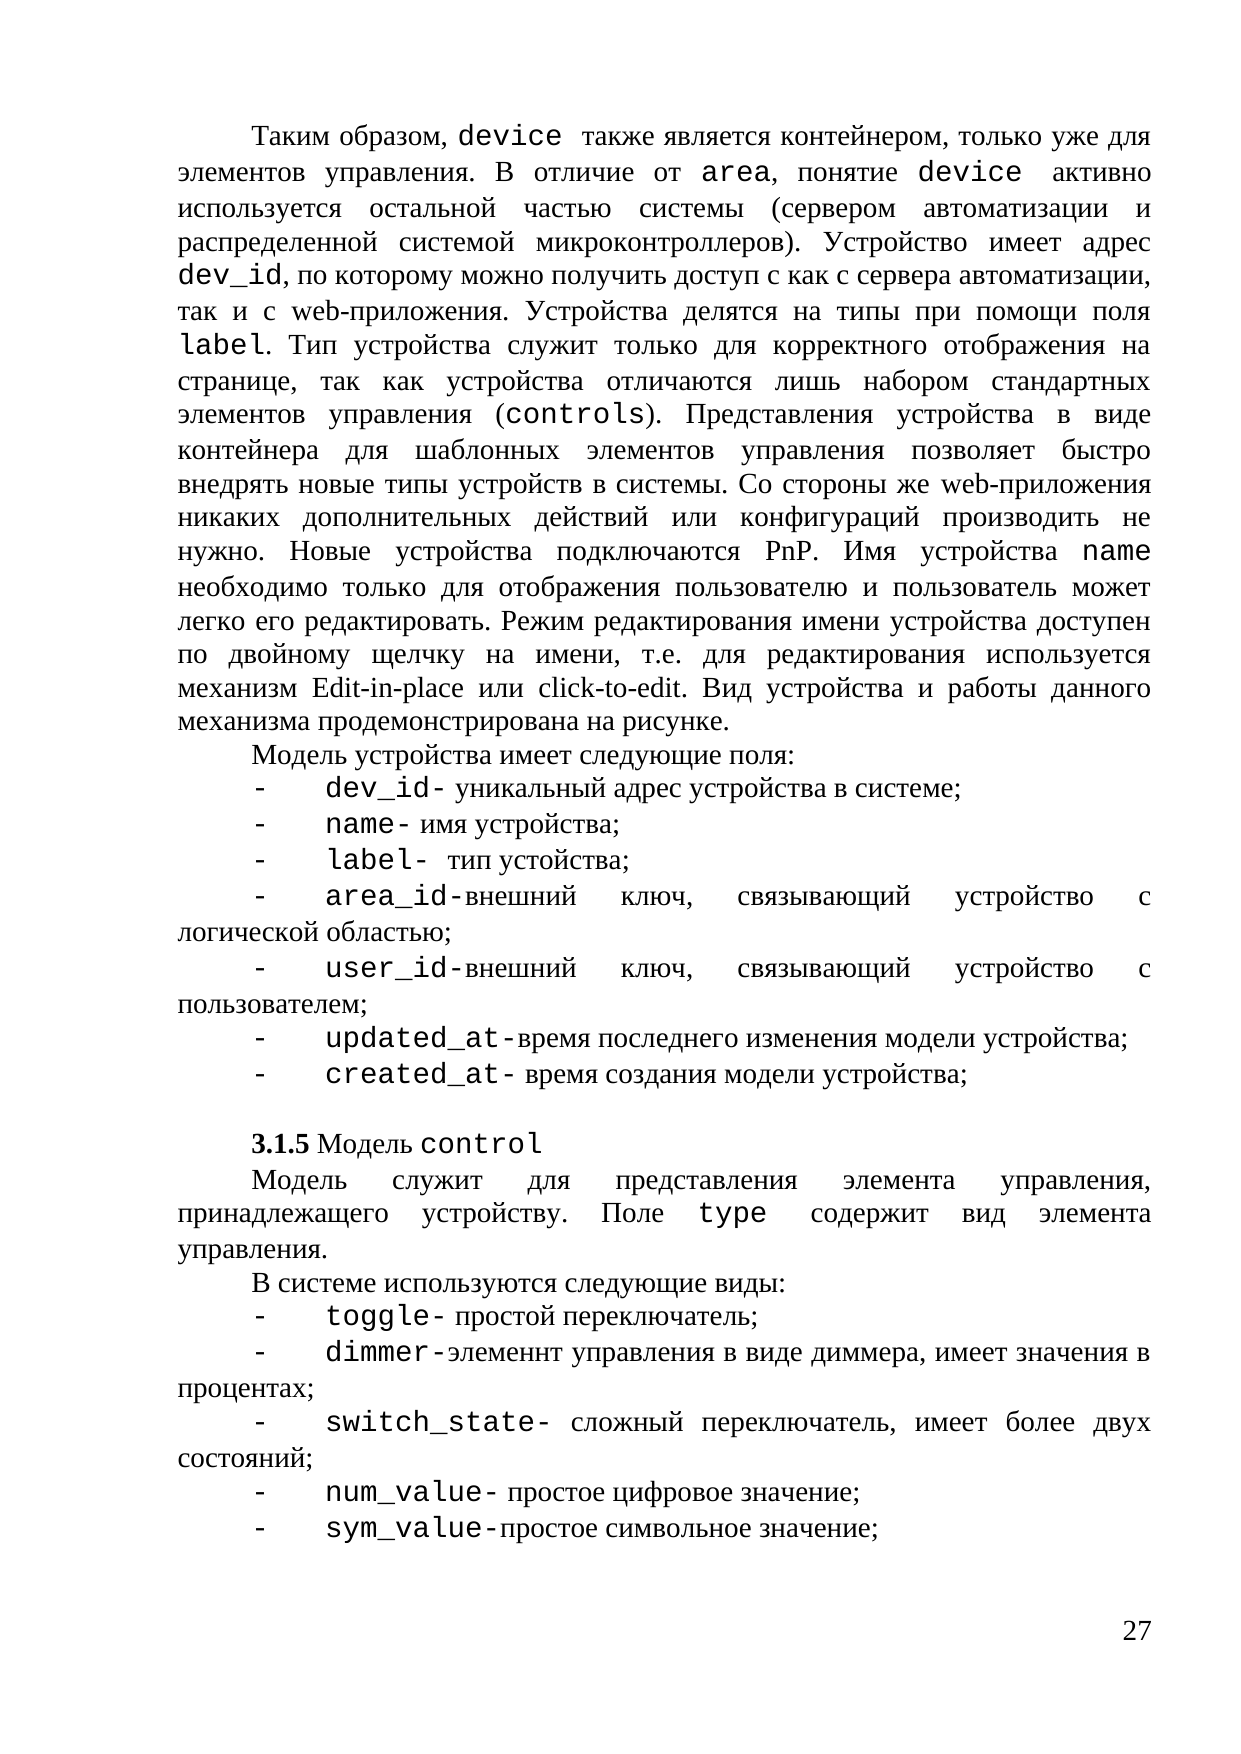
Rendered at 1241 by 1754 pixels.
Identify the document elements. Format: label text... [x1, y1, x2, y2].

list created_at- время создания модели устройства; [177, 1056, 1152, 1092]
list label- тип устойства; [177, 842, 1152, 878]
list name- имя устройства; [177, 806, 1152, 842]
list sym_value-простое символьное значение; [177, 1510, 1152, 1546]
text Таким образом, device также является контейнером, только уже для элементов управления. В отличие от area, понятие device активно используется остальной частью системы (сервером автоматизации и распределенной системой микроконтроллеров). Устройство имеет адрес dev_id, по которому можно получить доступ с как с сервера автоматизации, так и с web-приложения. Устройства делятся на типы при помощи поля label. Тип устройства служит только для корректного отображения на странице, так как устройства отличаются лишь набором стандартных элементов управления (controls). Представления устройства в виде контейнера для шаблонных элементов управления позволяет быстро внедрять новые типы устройств в системы. Со стороны же web-приложения никаких дополнительных действий или конфигураций производить не нужно. Новые устройства подключаются PnP. Имя устройства name необходимо только для отображения пользователю и пользователь может легко его редактировать. Режим редактирования имени устройства доступен по двойному щелчку на имени, т.е. для редактирования используется механизм Edit-in-place или click-to-edit. Вид устройства и работы данного механизма продемонстрирована на рисунке. [177, 118, 1152, 737]
text В системе используются следующие виды: [177, 1265, 1152, 1298]
list user_id-внешний ключ, связывающий устройство с пользователем; [177, 951, 1152, 1020]
list num_value- простое цифровое значение; [177, 1474, 1152, 1510]
text 3.1.5 Модель control [251, 1126, 1152, 1162]
list switch_state- сложный переключатель, имеет более двух состояний; [177, 1404, 1152, 1474]
list updated_at-время последнего изменения модели устройства; [177, 1020, 1152, 1056]
list dev_id- уникальный адрес устройства в системе; [177, 770, 1152, 806]
text Модель служит для представления элемента управления, принадлежащего устройству. Поле type содержит вид элемента управления. [177, 1162, 1152, 1265]
list toggle- простой переключатель; [177, 1298, 1152, 1334]
list dimmer-элеменнт управления в виде диммера, имеет значения в процентах; [177, 1334, 1152, 1404]
list area_id-внешний ключ, связывающий устройство с логической областью; [177, 878, 1152, 951]
text Модель устройства имеет следующие поля: [177, 737, 1152, 770]
